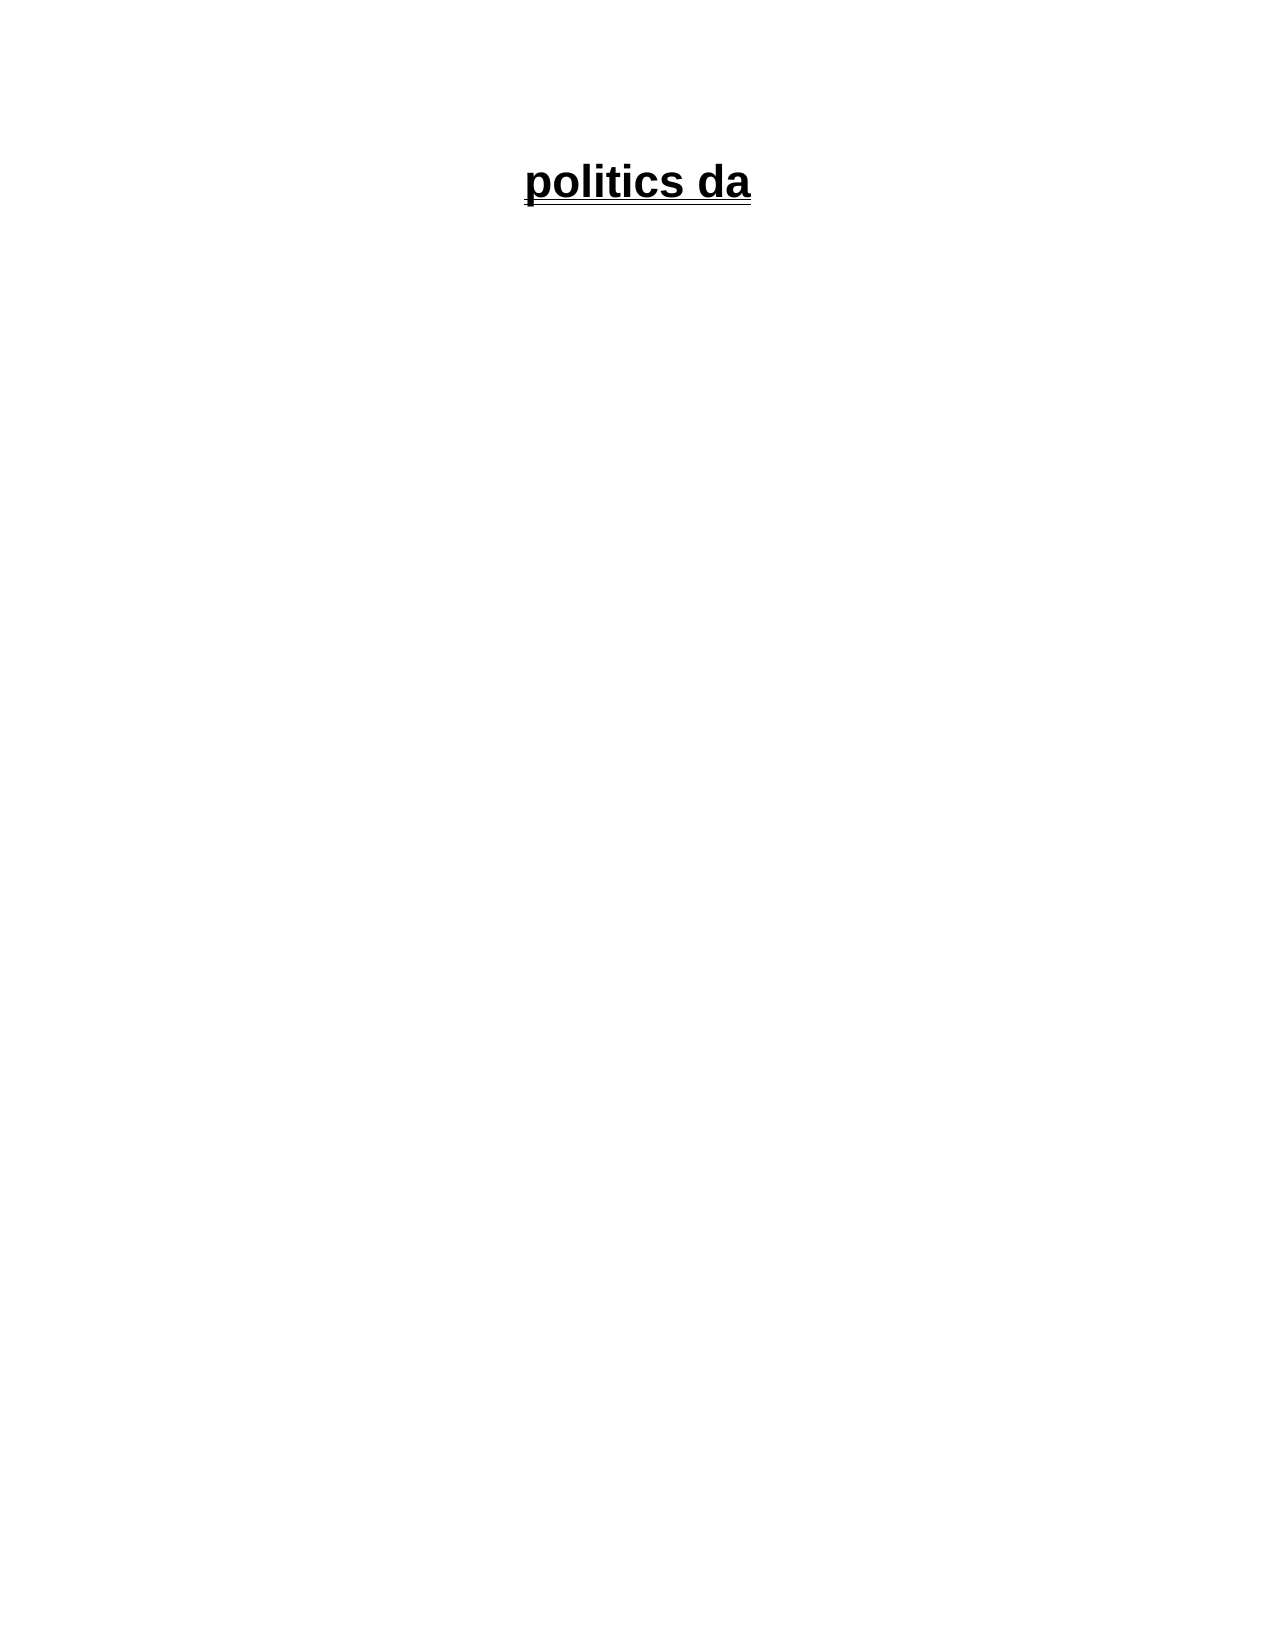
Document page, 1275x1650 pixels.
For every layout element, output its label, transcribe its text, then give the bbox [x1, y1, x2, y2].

subtitle politics da [187, 154, 1087, 207]
